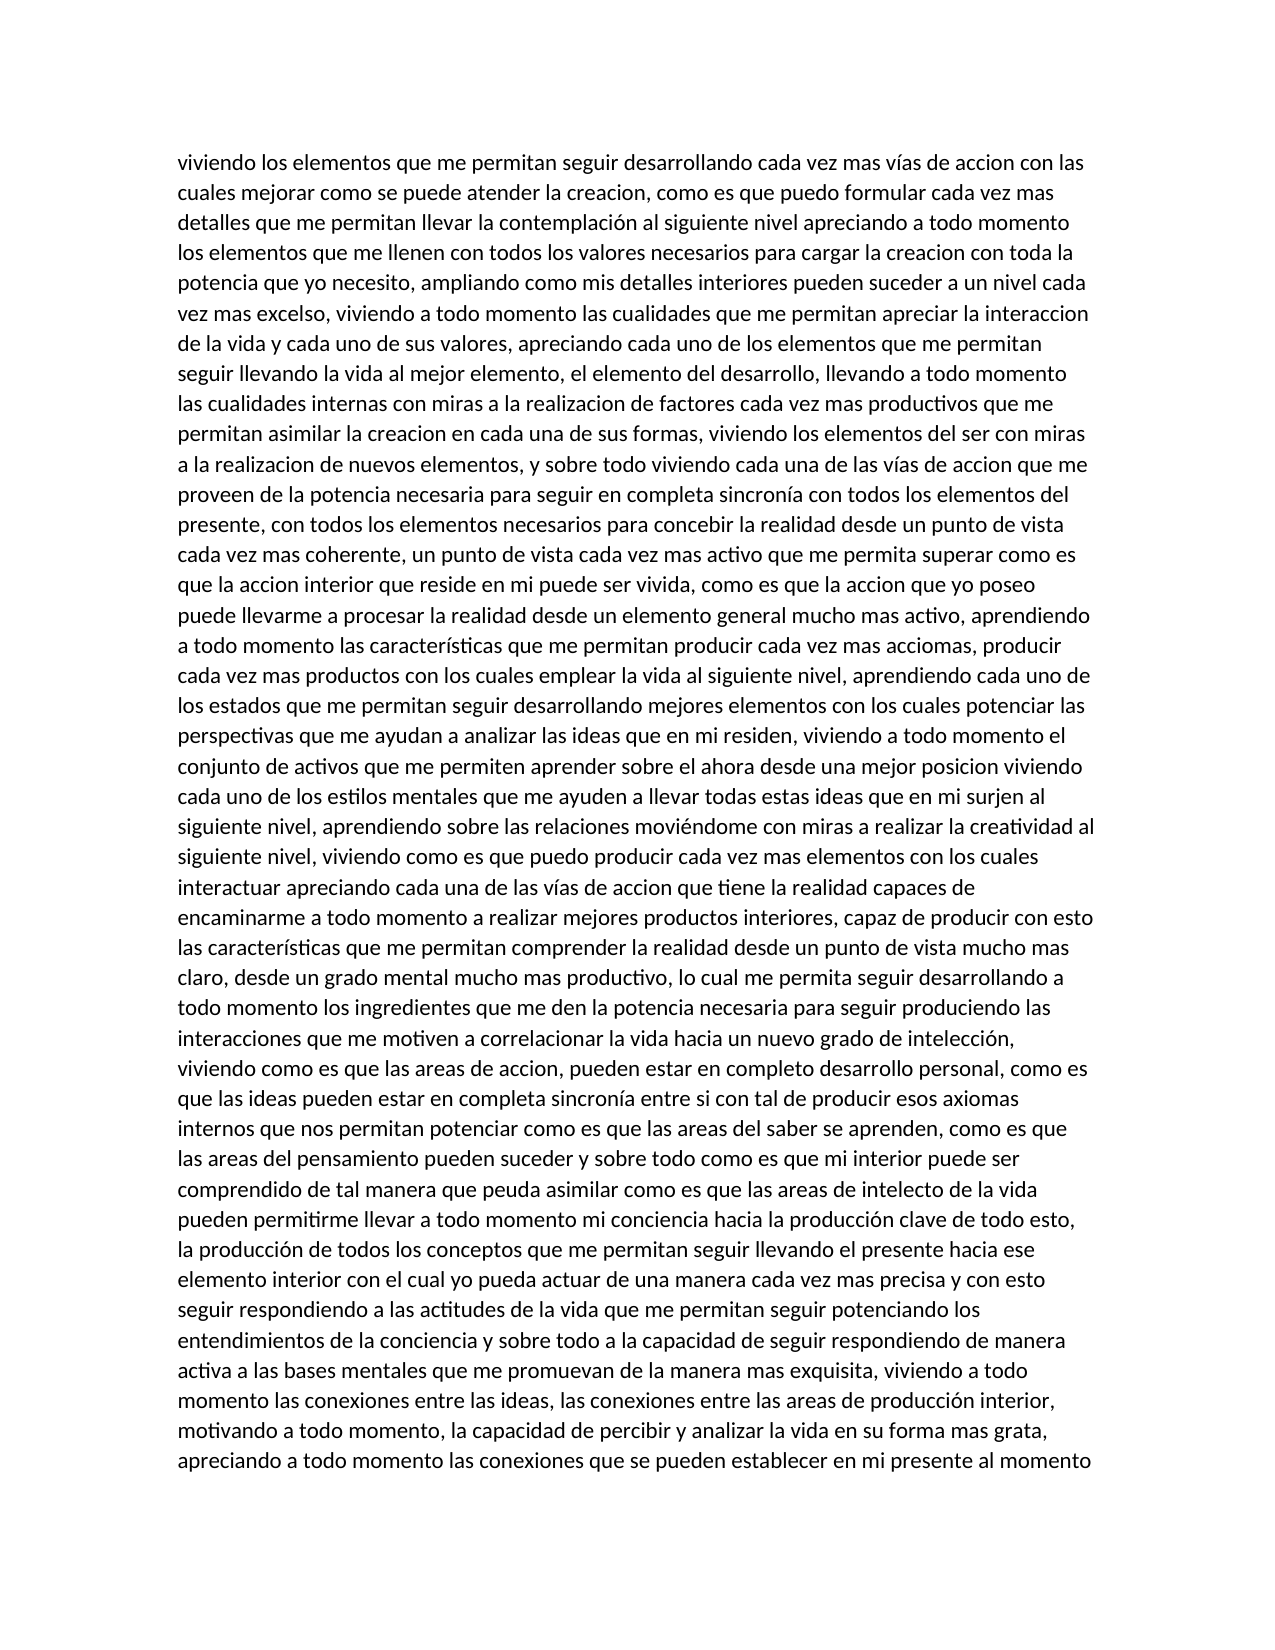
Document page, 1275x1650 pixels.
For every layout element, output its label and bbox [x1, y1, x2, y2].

text [177, 148, 1098, 1474]
